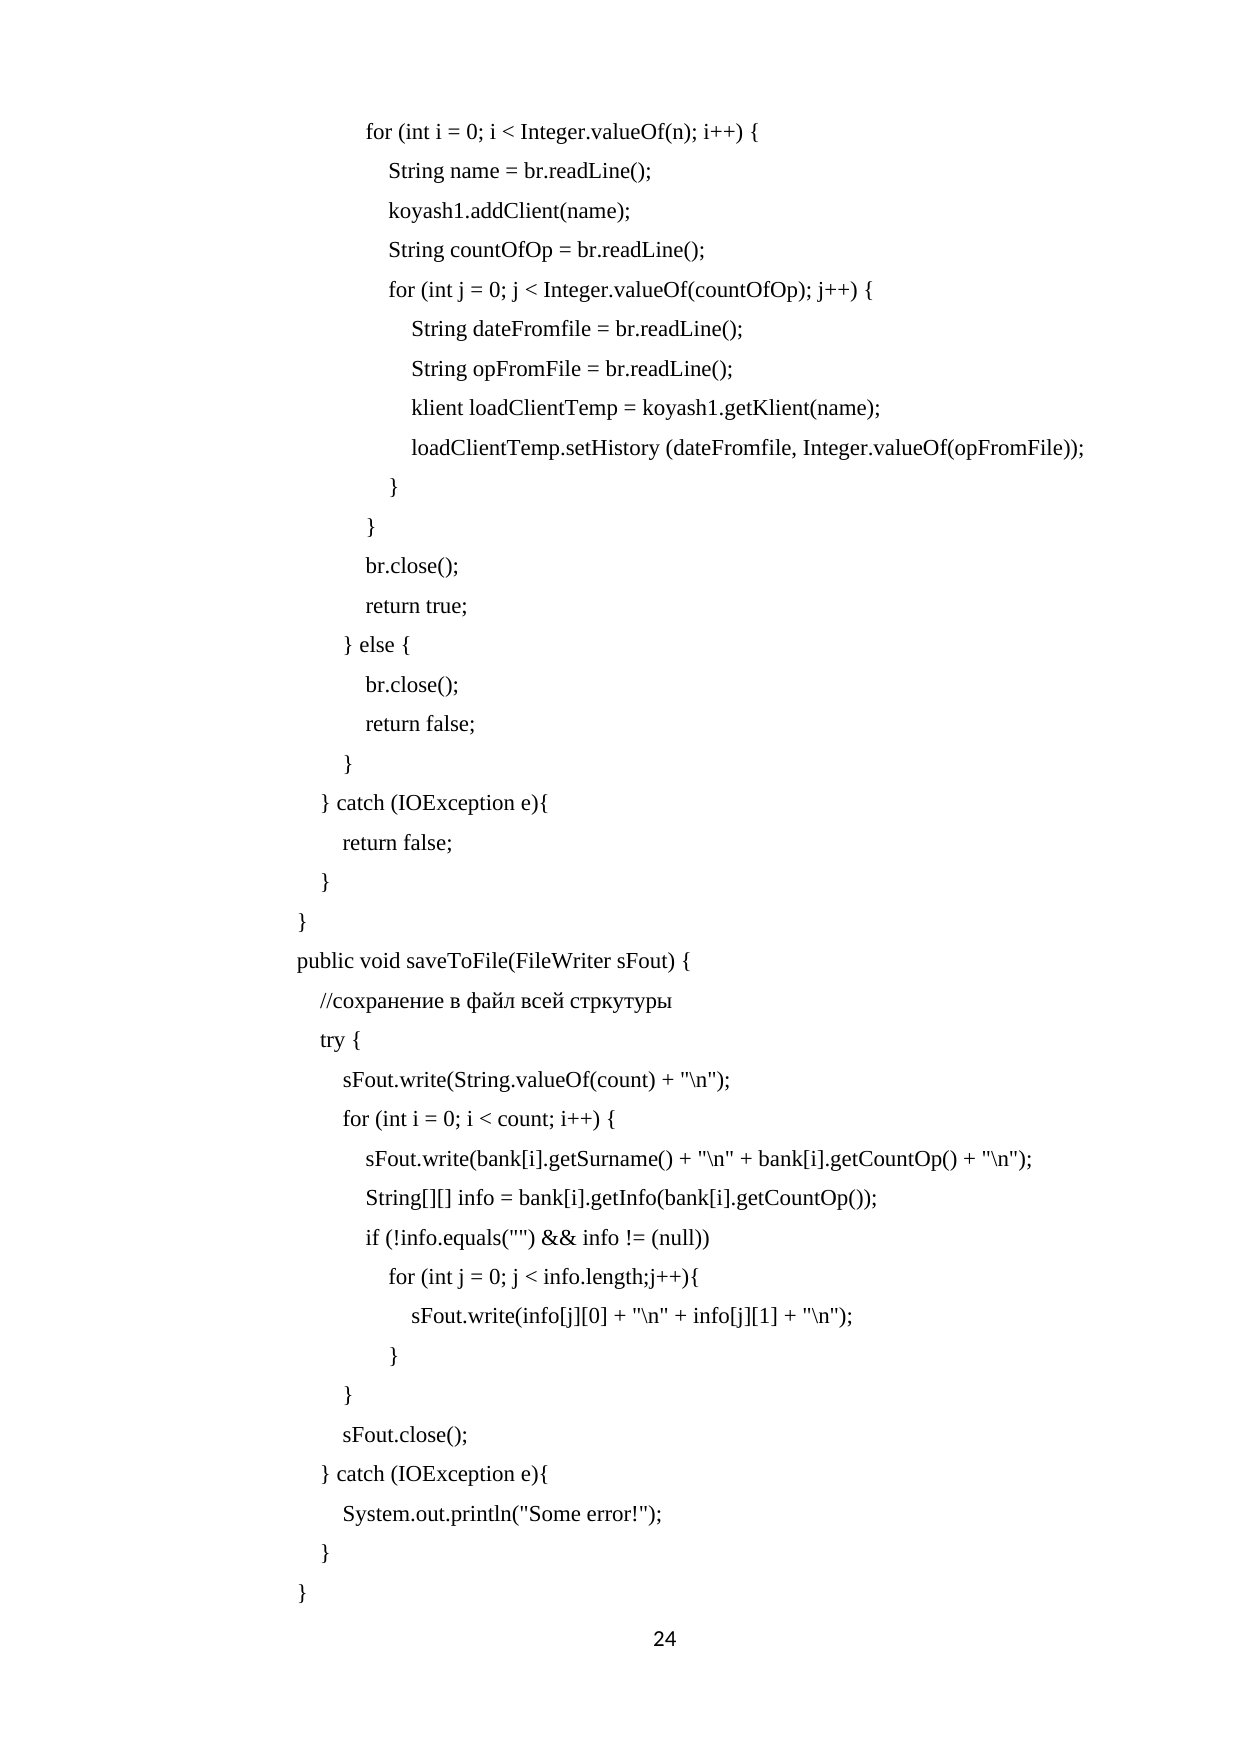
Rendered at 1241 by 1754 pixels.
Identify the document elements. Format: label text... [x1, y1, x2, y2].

text public void saveToFile(FileWriter sFout) { [177, 947, 1152, 973]
text } [177, 1539, 1152, 1566]
text sFout.write(bank[i].getSurname() + "\n" + bank[i].getCountOp() + "\n"); [177, 1144, 1152, 1171]
text sFout.write(info[j][0] + "\n" + info[j][1] + "\n"); [177, 1302, 1152, 1329]
text for (int i = 0; i < Integer.valueOf(n); i++) { [177, 118, 1152, 144]
text String name = br.readLine(); [177, 158, 1152, 184]
text sFout.close(); [177, 1421, 1152, 1447]
text } else { [177, 631, 1152, 658]
text String[][] info = bank[i].getInfo(bank[i].getCountOp()); [177, 1184, 1152, 1210]
text } [177, 473, 1152, 500]
text sFout.write(String.valueOf(count) + "\n"); [177, 1066, 1152, 1092]
text if (!info.equals("") && info != (null)) [177, 1223, 1152, 1250]
text return true; [177, 592, 1152, 618]
text for (int j = 0; j < Integer.valueOf(countOfOp); j++) { [177, 276, 1152, 302]
text String dateFromfile = br.readLine(); [177, 316, 1152, 342]
text } [177, 908, 1152, 934]
text } catch (IOException e){ [177, 789, 1152, 816]
text } [177, 513, 1152, 539]
text try { [177, 1026, 1152, 1052]
text } [177, 868, 1152, 894]
text return false; [177, 710, 1152, 737]
text br.close(); [177, 552, 1152, 579]
text String opFromFile = br.readLine(); [177, 355, 1152, 381]
text br.close(); [177, 671, 1152, 697]
text } [177, 1381, 1152, 1408]
text //сохранение в файл всей стркутуры [177, 987, 1152, 1013]
text } [177, 750, 1152, 776]
text return false; [177, 829, 1152, 855]
text System.out.println("Some error!"); [177, 1500, 1152, 1526]
text } [177, 1342, 1152, 1368]
text loadClientTemp.setHistory (dateFromfile, Integer.valueOf(opFromFile)); [177, 434, 1152, 460]
text String countOfOp = br.readLine(); [177, 237, 1152, 263]
text } [177, 1579, 1152, 1605]
text for (int j = 0; j < info.length;j++){ [177, 1263, 1152, 1289]
text for (int i = 0; i < count; i++) { [177, 1105, 1152, 1131]
text } catch (IOException e){ [177, 1460, 1152, 1487]
text klient loadClientTemp = koyash1.getKlient(name); [177, 394, 1152, 421]
text koyash1.addClient(name); [177, 197, 1152, 223]
